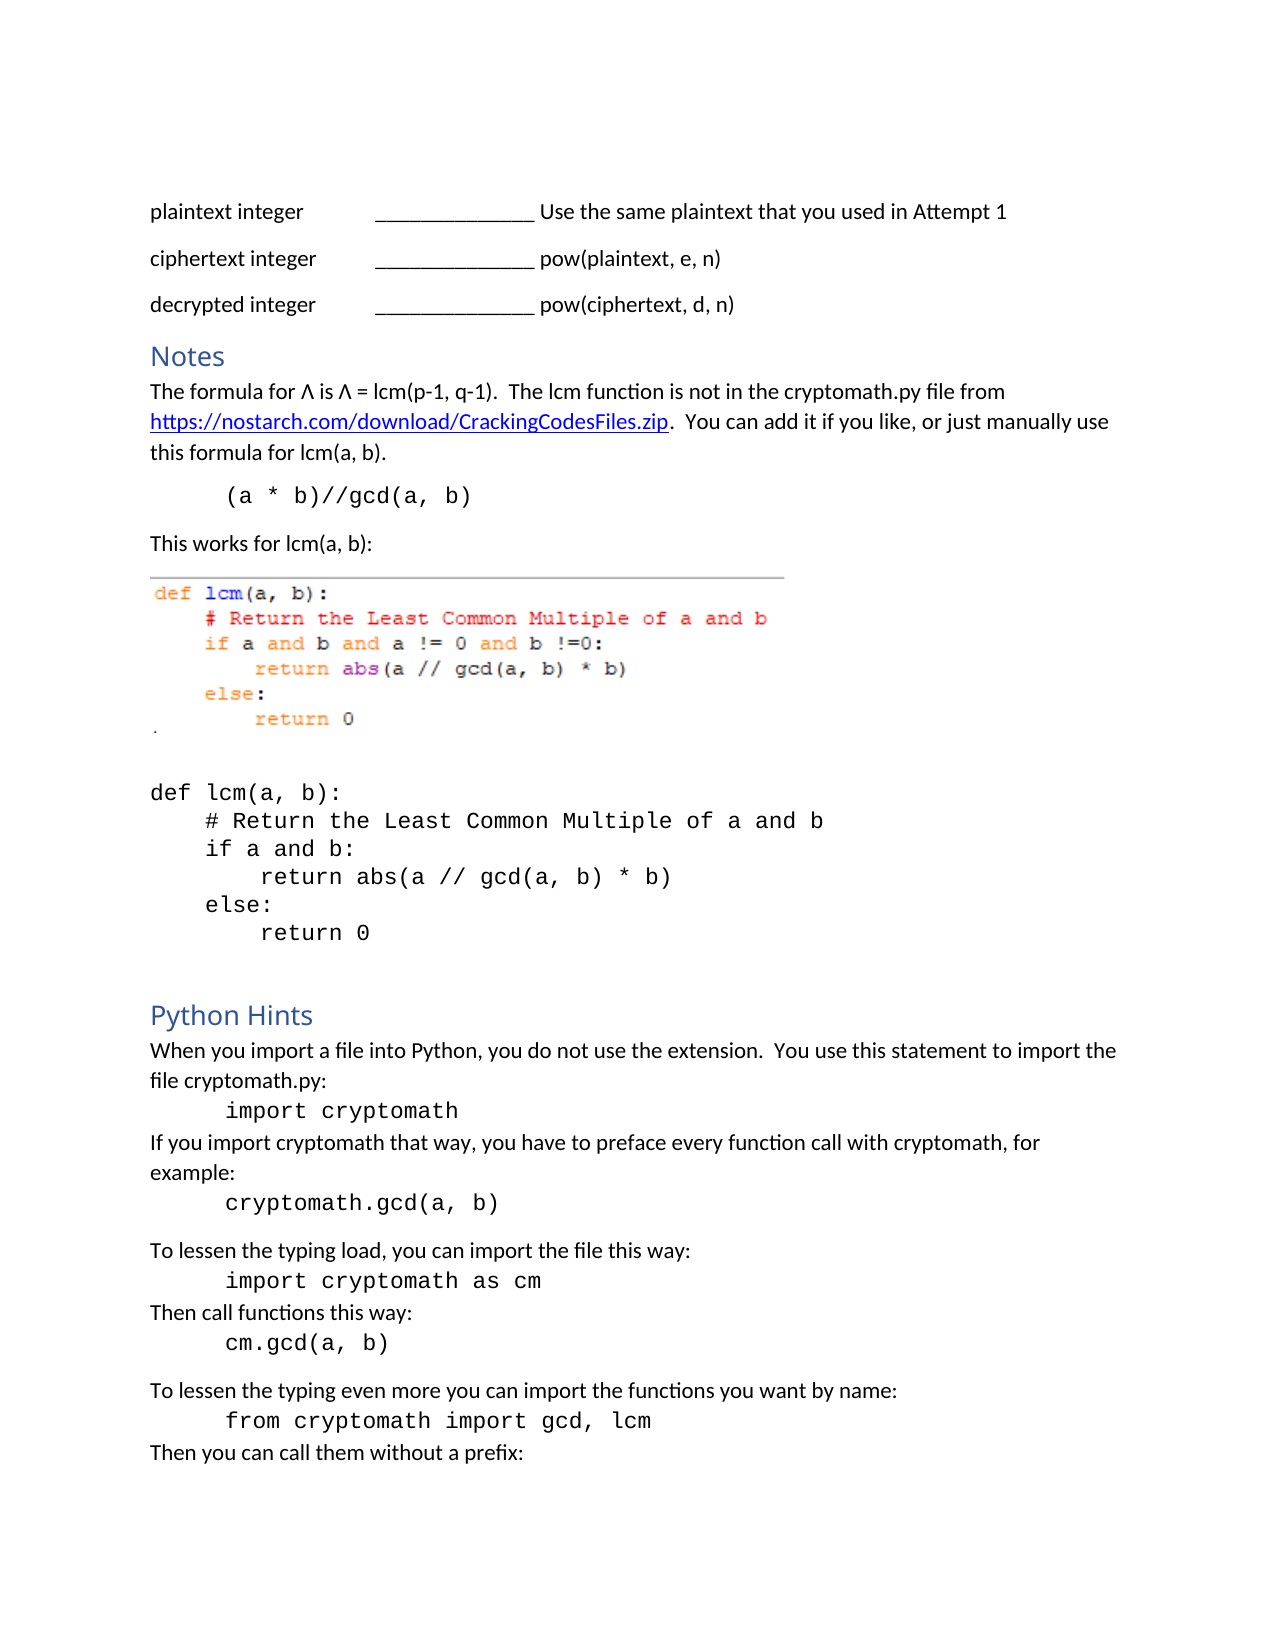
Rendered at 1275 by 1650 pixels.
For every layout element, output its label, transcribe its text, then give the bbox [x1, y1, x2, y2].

text (a * b)//gcd(a, b) [150, 484, 1125, 511]
text ciphertext integer ______________ pow(plaintext, e, n) [150, 244, 1125, 272]
text def lcm(a, b): [150, 782, 1125, 808]
text When you import a file into Python, you do not use the extension. You use this statement to import the file cryptomath.py: import cryptomath If you import cryptomath that way, you have to preface every function call with cryptomath, for example: cryptomath.gcd(a, b) [150, 1036, 1125, 1217]
text return 0 [150, 921, 1125, 947]
text if a and b: [150, 837, 1125, 863]
text plaintext integer ______________ Use the same plaintext that you used in Attempt 1 [150, 197, 1125, 225]
picture [150, 576, 785, 733]
text else: [150, 893, 1125, 919]
text return abs(a // gcd(a, b) * b) [150, 865, 1125, 891]
subtitle Notes [150, 337, 1125, 374]
text This works for lcm(a, b): [150, 529, 1125, 557]
subtitle Python Hints [150, 996, 1125, 1033]
text The formula for Λ is Λ = lcm(p-1, q-1). The lcm function is not in the cryptomath.py file from https://nostarch.com/download/CrackingCodesFiles.zip. You can add it if you like, or just manually use this formula for lcm(a, b). [150, 377, 1125, 466]
text # Return the Least Common Multiple of a and b [150, 809, 1125, 836]
text decrypted integer ______________ pow(ciphertext, d, n) [150, 291, 1125, 319]
text To lessen the typing load, you can import the file this way: import cryptomath as cm Then call functions this way: cm.gcd(a, b) [150, 1236, 1125, 1357]
